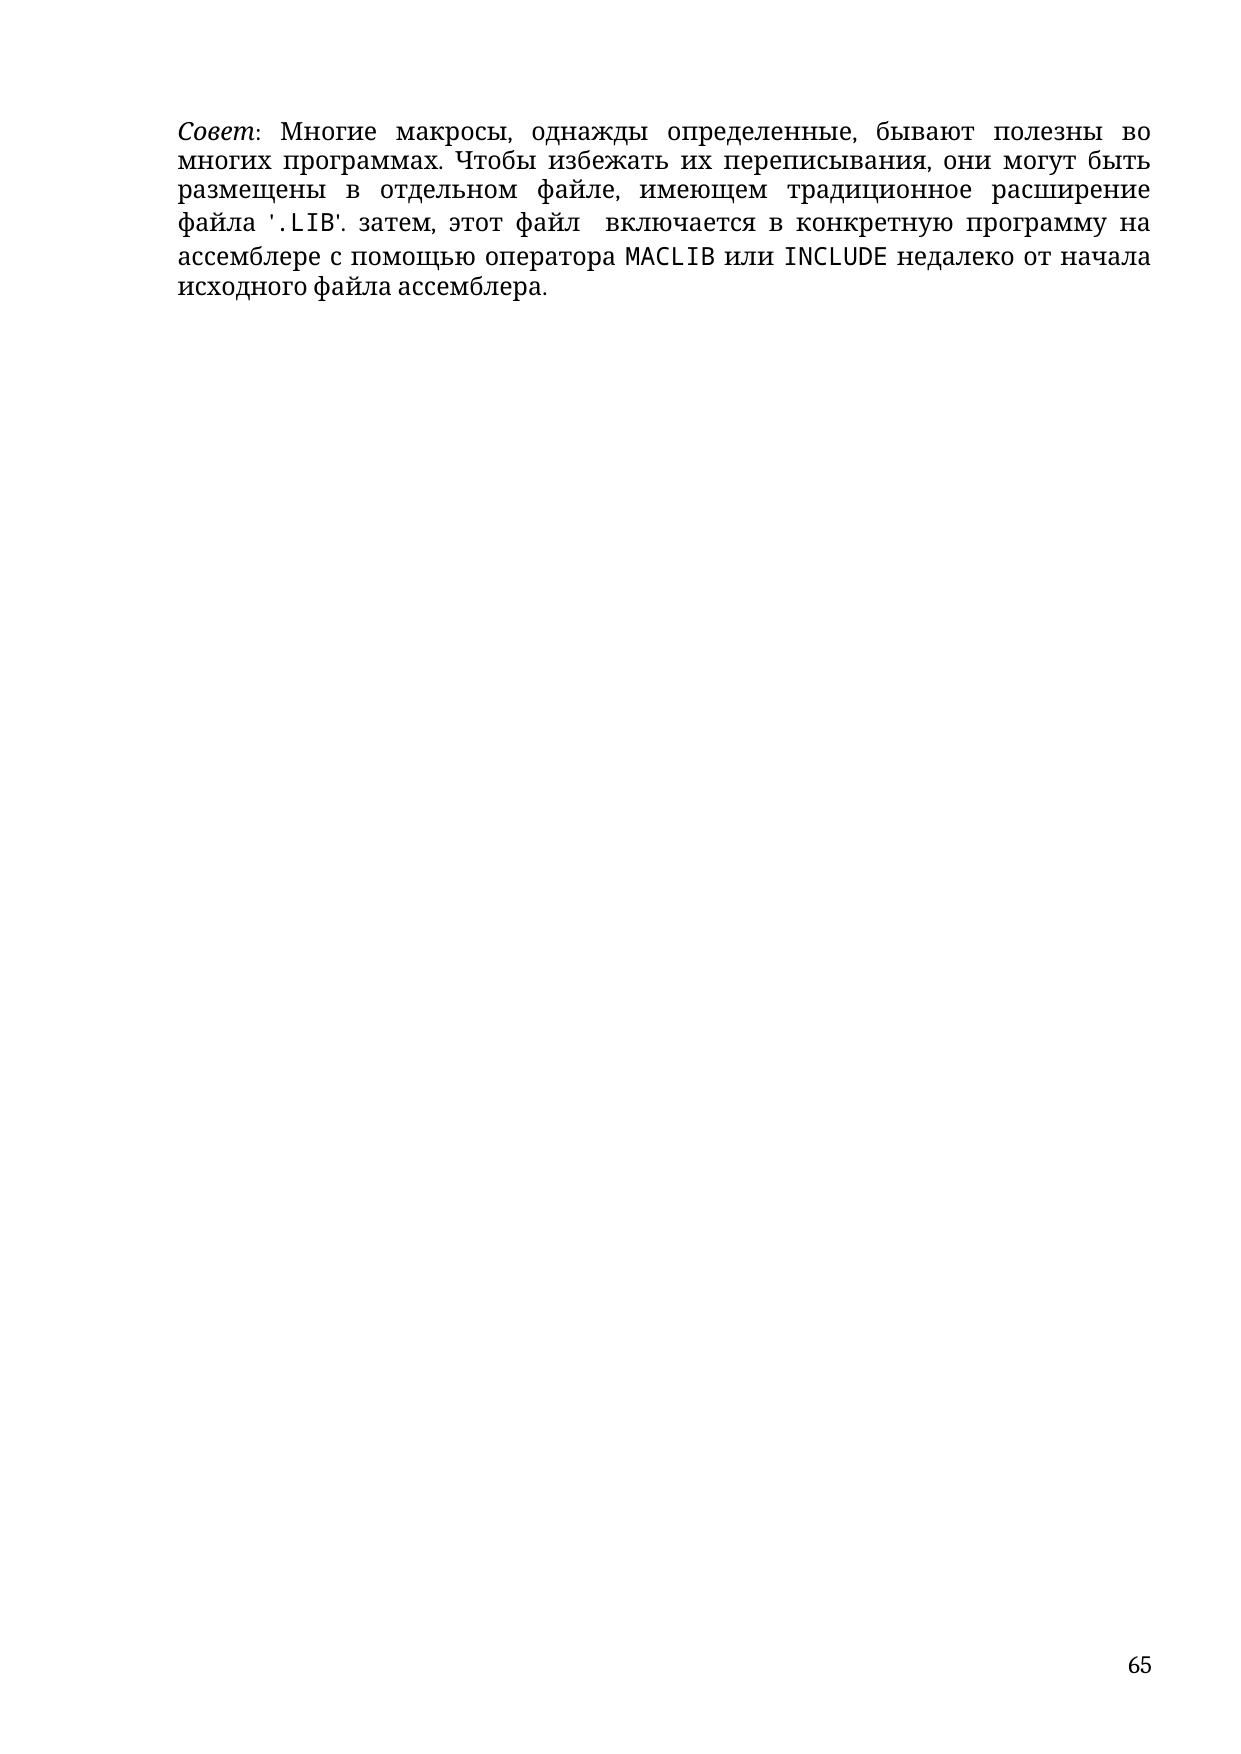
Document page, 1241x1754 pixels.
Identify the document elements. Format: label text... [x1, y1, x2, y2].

text Совет: Многие макросы, однажды определенные, бывают полезны во многих программах. Чтобы избежать их переписывания, они могут быть размещены в отдельном файле, имеющем традиционное расширение файла '.LIB'. затем, этот файл включается в конкретную программу на ассемблере с помощью оператора MACLIB или INCLUDE недалеко от начала исходного файла ассемблера. [177, 118, 1152, 301]
